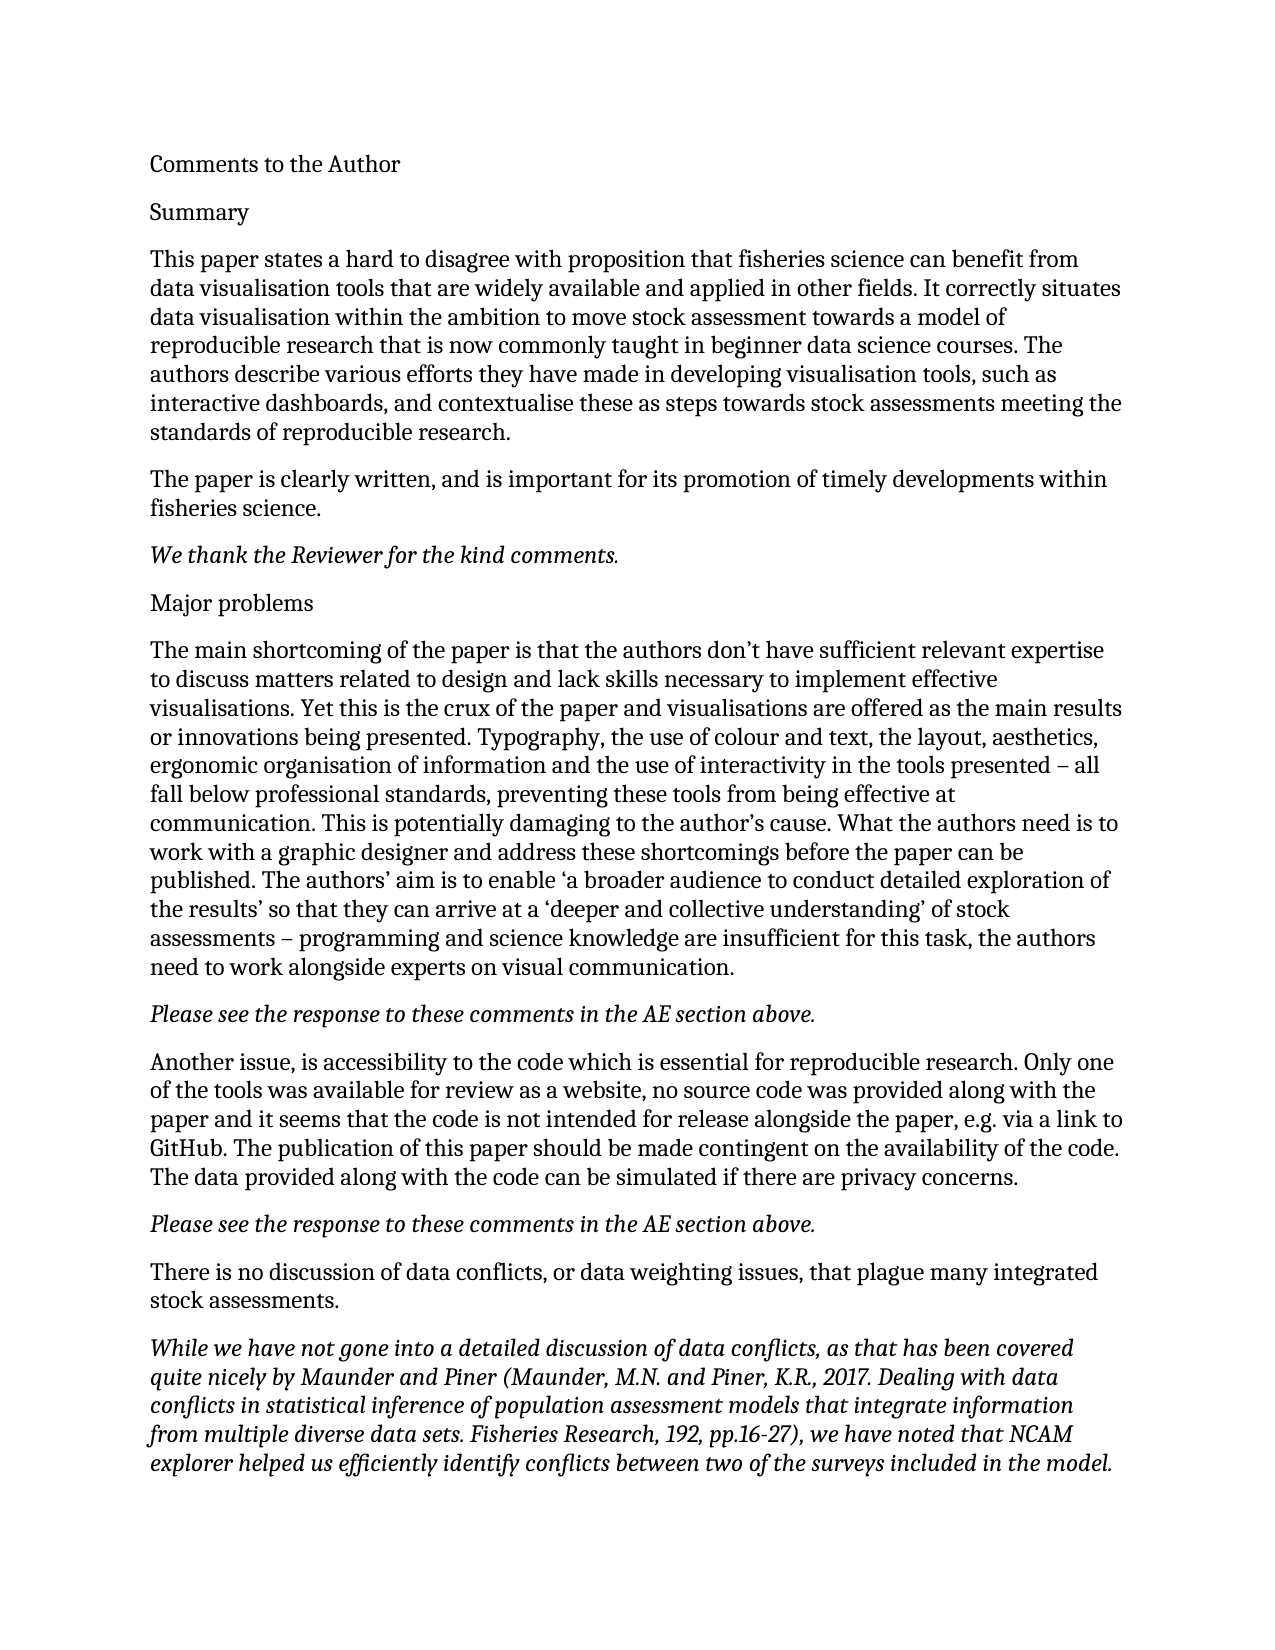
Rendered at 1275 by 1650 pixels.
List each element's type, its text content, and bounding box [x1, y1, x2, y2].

text There is no discussion of data conflicts, or data weighting issues, that plague many integrated stock assessments. [150, 1257, 1125, 1315]
text Summary [150, 197, 1125, 226]
text Major problems [150, 589, 1125, 617]
text This paper states a hard to disagree with proposition that fisheries science can benefit from data visualisation tools that are widely available and applied in other fields. It correctly situates data visualisation within the ambition to move stock assessment towards a model of reproducible research that is now commonly taught in beginner data science courses. The authors describe various efforts they have made in developing visualisation tools, such as interactive dashboards, and contextualise these as steps towards stock assessments meeting the standards of reproducible research. [150, 245, 1125, 446]
text The paper is clearly written, and is important for its promotion of timely developments within fisheries science. [150, 465, 1125, 522]
text Comments to the Author [150, 150, 1125, 179]
text We thank the Reviewer for the kind comments. [150, 541, 1125, 570]
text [150, 1334, 1125, 1477]
text Please see the response to these comments in the AE section above. [150, 1210, 1125, 1239]
text Another issue, is accessibility to the code which is essential for reproducible research. Only one of the tools was available for review as a website, no source code was provided along with the paper and it seems that the code is not intended for release alongside the paper, e.g. via a link to GitHub. The publication of this paper should be made contingent on the availability of the code. The data provided along with the code can be simulated if there are privacy concerns. [150, 1047, 1125, 1191]
text The main shortcoming of the paper is that the authors don’t have sufficient relevant expertise to discuss matters related to design and lack skills necessary to implement effective visualisations. Yet this is the crux of the paper and visualisations are offered as the main results or innovations being presented. Typography, the use of colour and text, the layout, aesthetics, ergonomic organisation of information and the use of interactivity in the tools presented – all fall below professional standards, preventing these tools from being effective at communication. This is potentially damaging to the author’s cause. What the authors need is to work with a graphic designer and address these shortcomings before the paper can be published. The authors’ aim is to enable ‘a broader audience to conduct detailed exploration of the results’ so that they can arrive at a ‘deeper and collective understanding’ of stock assessments – programming and science knowledge are insufficient for this task, the authors need to work alongside experts on visual communication. [150, 636, 1125, 981]
text Please see the response to these comments in the AE section above. [150, 1000, 1125, 1029]
